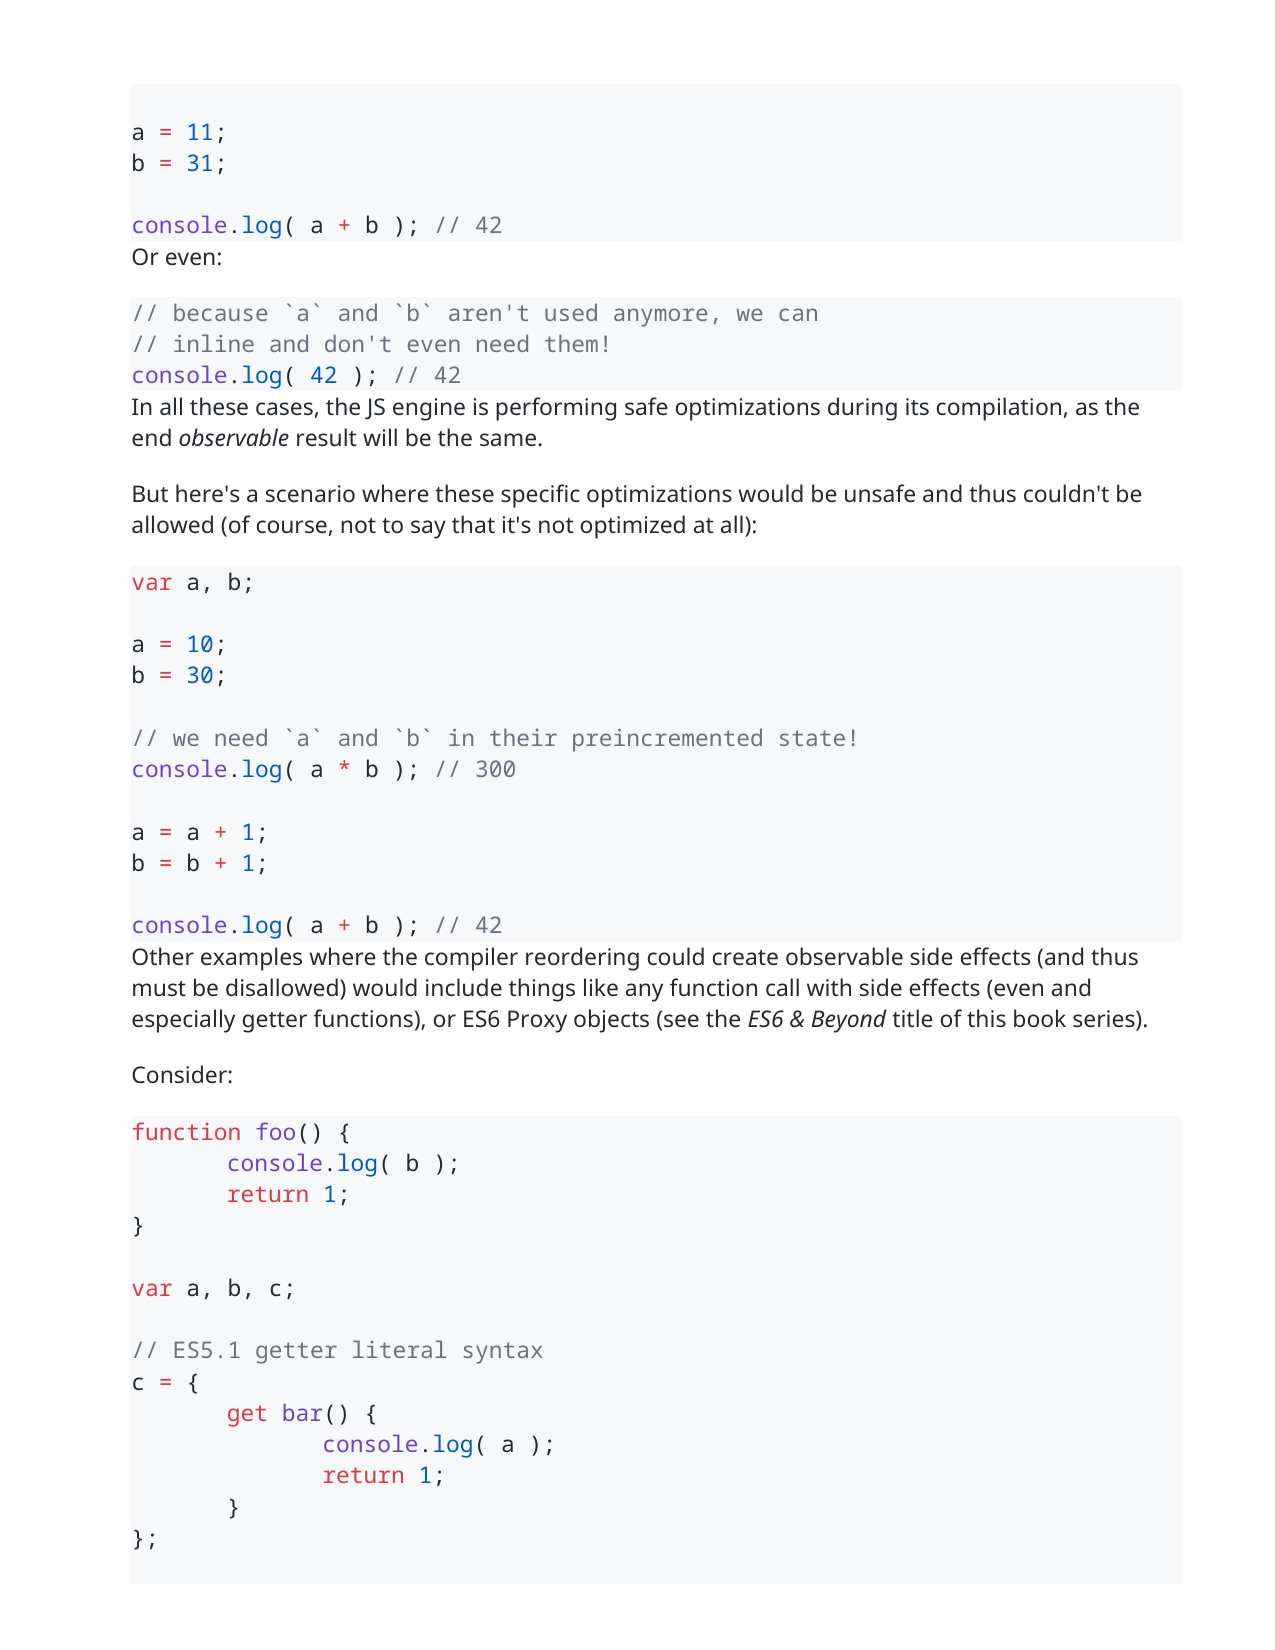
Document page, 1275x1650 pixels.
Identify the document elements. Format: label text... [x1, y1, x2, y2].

text // because `a` and `b` aren't used anymore, we can [131, 297, 1181, 328]
text b = 31; [131, 147, 1181, 178]
text In all these cases, the JS engine is performing safe optimizations during its compilation, as the end observable result will be the same. [131, 391, 1181, 453]
text console.log( a + b ); // 42 [131, 909, 1181, 941]
text return 1; [131, 1178, 1181, 1209]
text console.log( a * b ); // 300 [131, 753, 1181, 784]
text c = { [131, 1366, 1181, 1397]
text // inline and don't even need them! [131, 328, 1181, 359]
text console.log( a ); [131, 1428, 1181, 1459]
text b = b + 1; [131, 847, 1181, 878]
text Other examples where the compiler reordering could create observable side effects (and thus must be disallowed) would include things like any function call with side effects (even and especially getter functions), or ES6 Proxy objects (see the ES6 & Beyond title of this book series). [131, 941, 1181, 1034]
text function foo() { [131, 1116, 1181, 1147]
text }; [131, 1522, 1181, 1553]
text console.log( a + b ); // 42 [131, 209, 1181, 241]
text } [131, 1491, 1181, 1522]
text } [131, 1209, 1181, 1241]
text a = a + 1; [131, 816, 1181, 847]
text b = 30; [131, 659, 1181, 691]
text a = 11; [131, 116, 1181, 147]
text Or even: [131, 241, 1181, 272]
text console.log( b ); [131, 1147, 1181, 1178]
text var a, b, c; [131, 1272, 1181, 1303]
text get bar() { [131, 1397, 1181, 1428]
text // we need `a` and `b` in their preincremented state! [131, 722, 1181, 753]
text return 1; [131, 1459, 1181, 1491]
text But here's a scenario where these specific optimizations would be unsafe and thus couldn't be allowed (of course, not to say that it's not optimized at all): [131, 478, 1181, 541]
text var a, b; [131, 566, 1181, 597]
text // ES5.1 getter literal syntax [131, 1334, 1181, 1366]
text Consider: [131, 1059, 1181, 1091]
text console.log( 42 ); // 42 [131, 359, 1181, 391]
text a = 10; [131, 628, 1181, 659]
